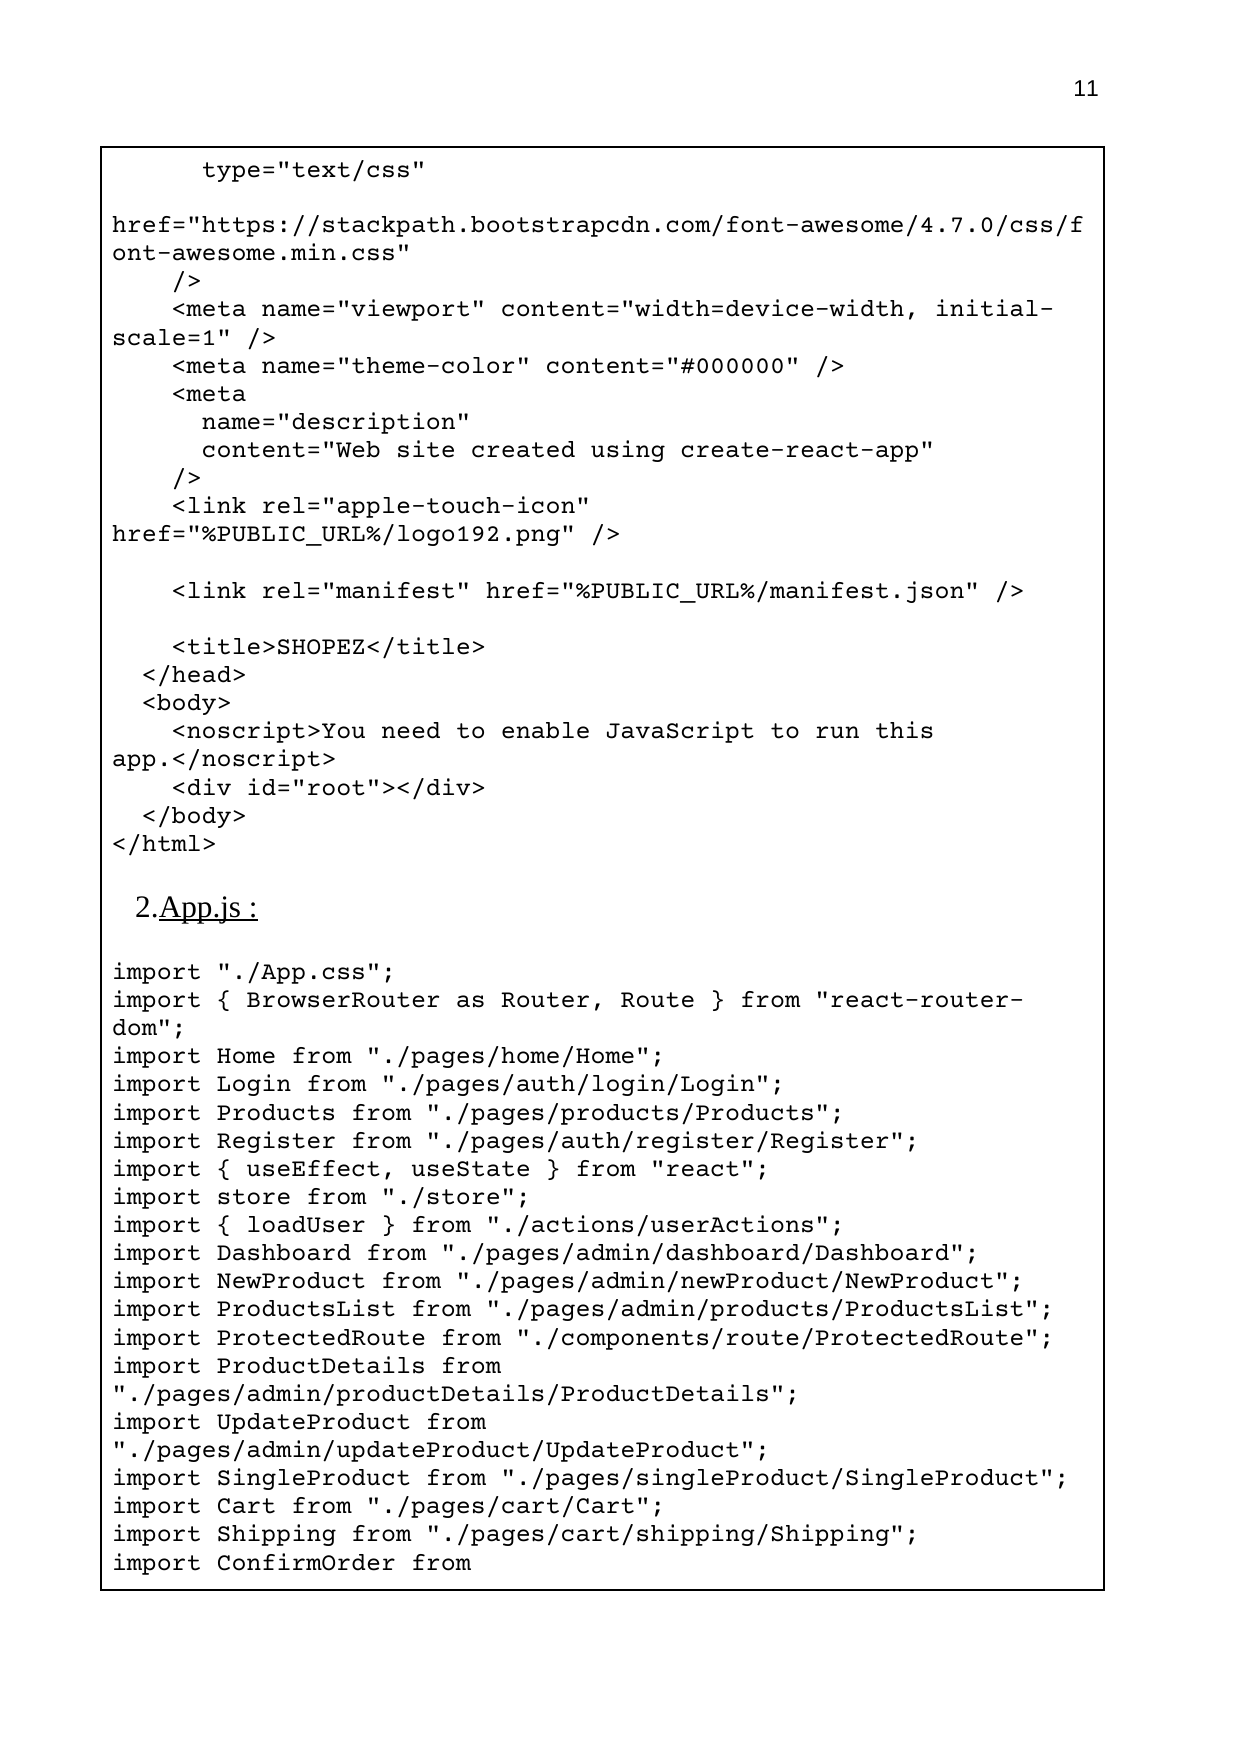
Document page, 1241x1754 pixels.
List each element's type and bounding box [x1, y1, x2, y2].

table_header [102, 148, 1103, 1589]
